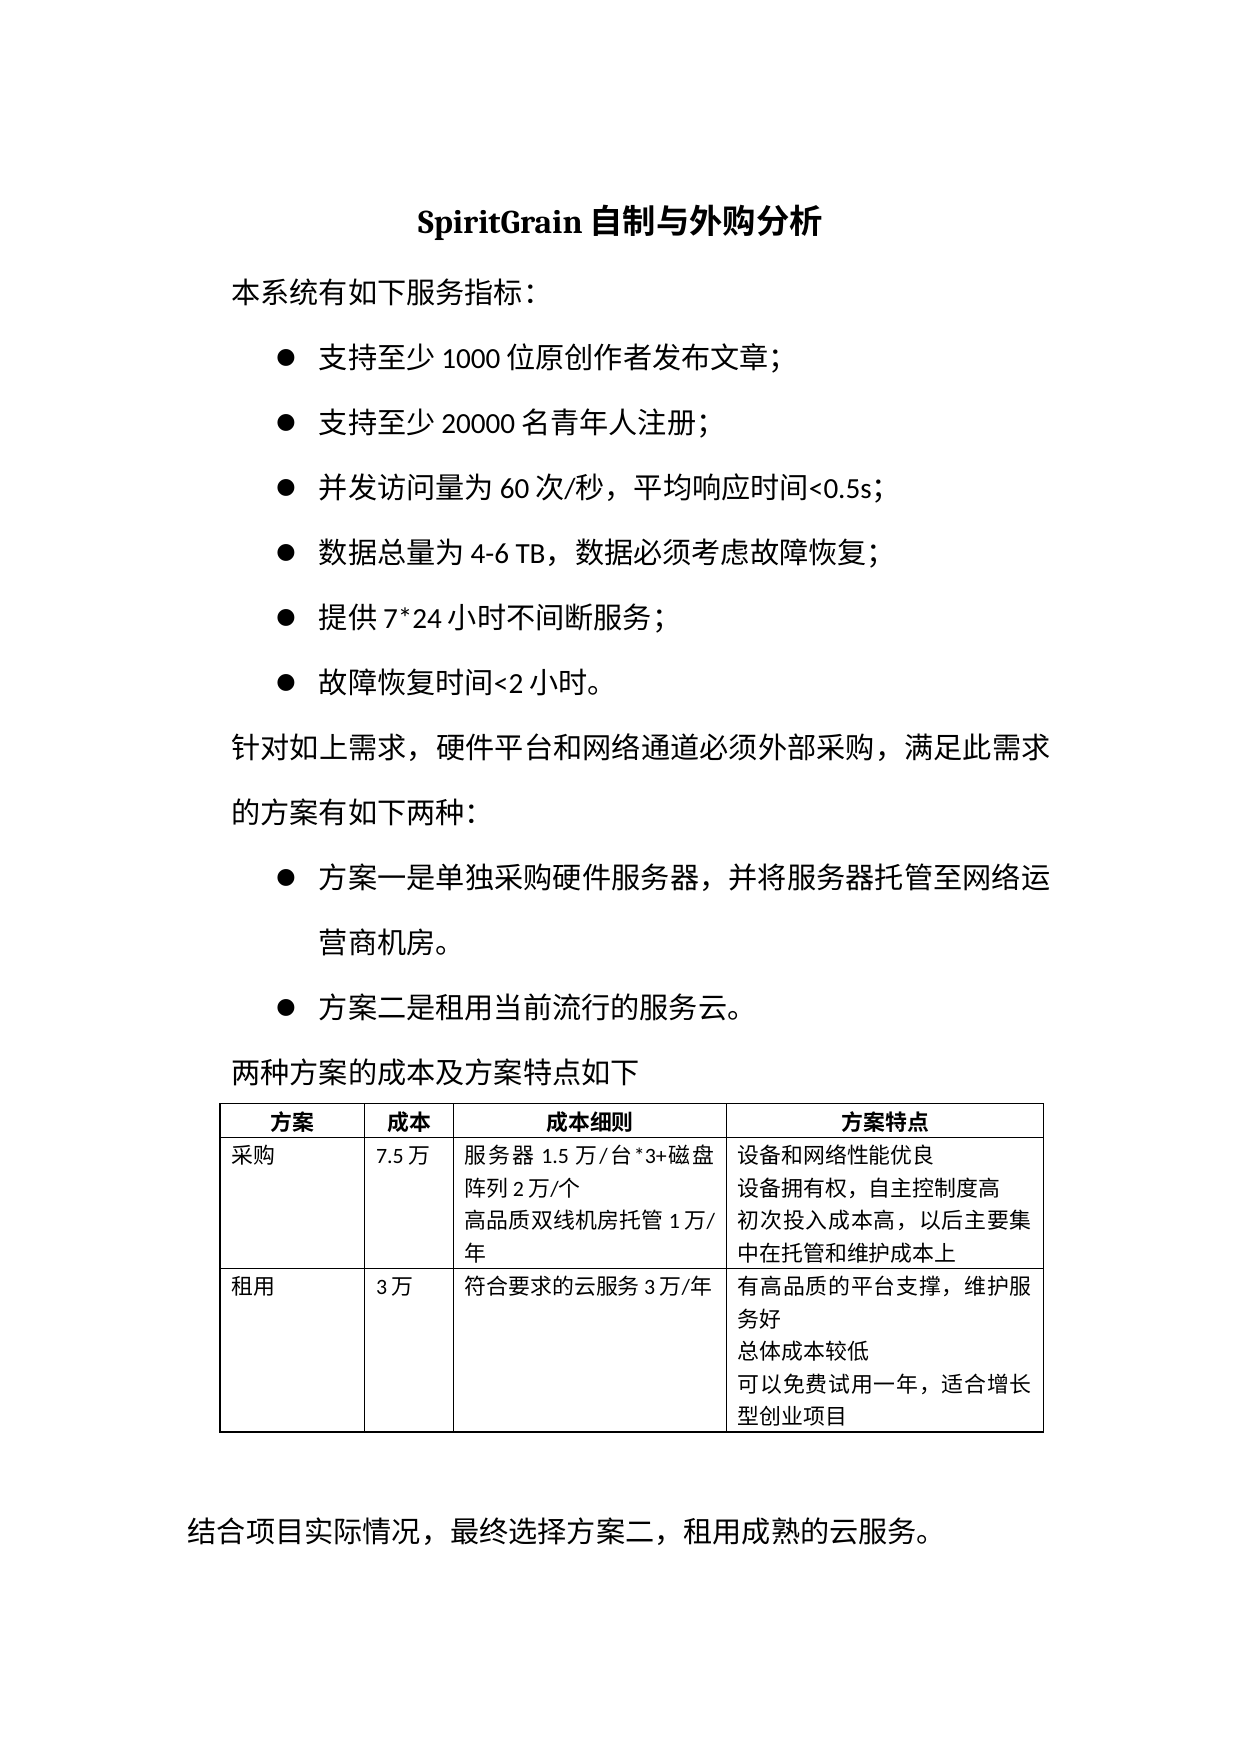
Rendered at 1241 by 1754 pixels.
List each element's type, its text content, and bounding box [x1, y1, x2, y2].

table_cell 有高品质的平台支撑，维护服务好 总体成本较低 可以免费试用一年，适合增长型创业项目 [727, 1269, 1043, 1431]
table_cell 采购 [221, 1138, 364, 1268]
list 故障恢复时间<2小时。 [275, 648, 1053, 713]
list 提供7*24小时不间断服务； [275, 583, 1053, 648]
text 针对如上需求，硬件平台和网络通道必须外部采购，满足此需求的方案有如下两种： [231, 713, 1053, 843]
table_cell 设备和网络性能优良 设备拥有权，自主控制度高 初次投入成本高，以后主要集中在托管和维护成本上 [727, 1138, 1043, 1268]
list 支持至少1000位原创作者发布文章； [275, 323, 1053, 388]
list 方案二是租用当前流行的服务云。 [275, 973, 1053, 1038]
table_cell 租用 [221, 1269, 364, 1431]
table_cell 7.5万 [365, 1138, 453, 1268]
text 结合项目实际情况，最终选择方案二，租用成熟的云服务。 [187, 1497, 1053, 1562]
table_header 方案特点 [727, 1104, 1043, 1137]
title SpiritGrain自制与外购分析 [187, 187, 1053, 252]
table_header 方案 [221, 1104, 364, 1137]
list 支持至少20000名青年人注册； [275, 388, 1053, 453]
text 本系统有如下服务指标： [187, 258, 1053, 323]
table_cell 3万 [365, 1269, 453, 1431]
list 数据总量为4-6 TB，数据必须考虑故障恢复； [275, 518, 1053, 583]
text 两种方案的成本及方案特点如下 [231, 1038, 1053, 1103]
table_cell 符合要求的云服务3万/年 [454, 1269, 726, 1431]
list 并发访问量为60次/秒，平均响应时间<0.5s； [275, 453, 1053, 518]
table_header 成本 [365, 1104, 453, 1137]
list 方案一是单独采购硬件服务器，并将服务器托管至网络运营商机房。 [275, 843, 1053, 973]
table_header 成本细则 [454, 1104, 726, 1137]
table_cell 服务器1.5万/台*3+磁盘阵列2万/个 高品质双线机房托管1万/年 [454, 1138, 726, 1268]
